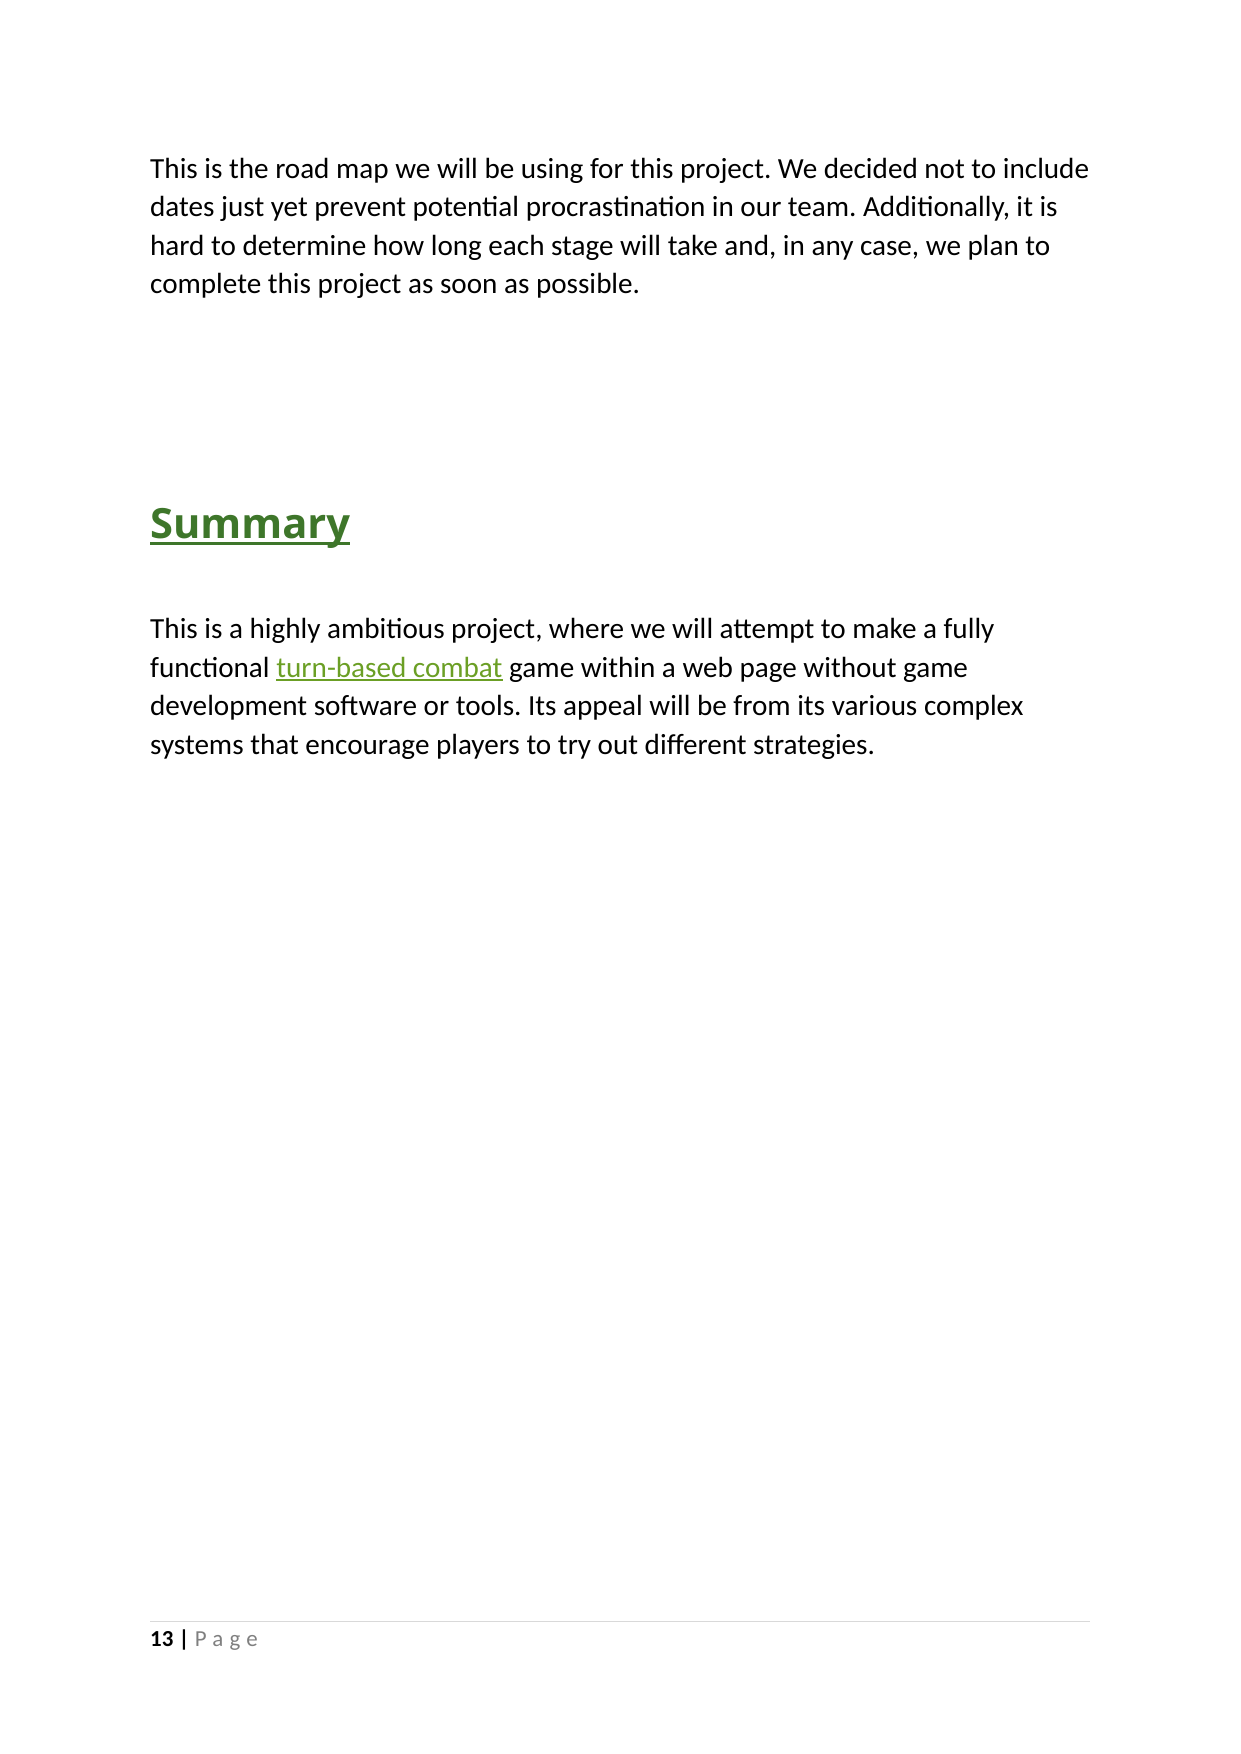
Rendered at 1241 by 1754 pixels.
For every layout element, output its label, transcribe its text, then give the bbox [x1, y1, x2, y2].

subtitle Summary [150, 494, 1090, 551]
text This is the road map we will be using for this project. We decided not to include dates just yet prevent potential procrastination in our team. Additionally, it is hard to determine how long each stage will take and, in any case, we plan to complete this project as soon as possible. [150, 150, 1090, 301]
text This is a highly ambitious project, where we will attempt to make a fully functional turn-based combat game within a web page without game development software or tools. Its appeal will be from its various complex systems that encourage players to try out different strategies. [150, 610, 1090, 761]
